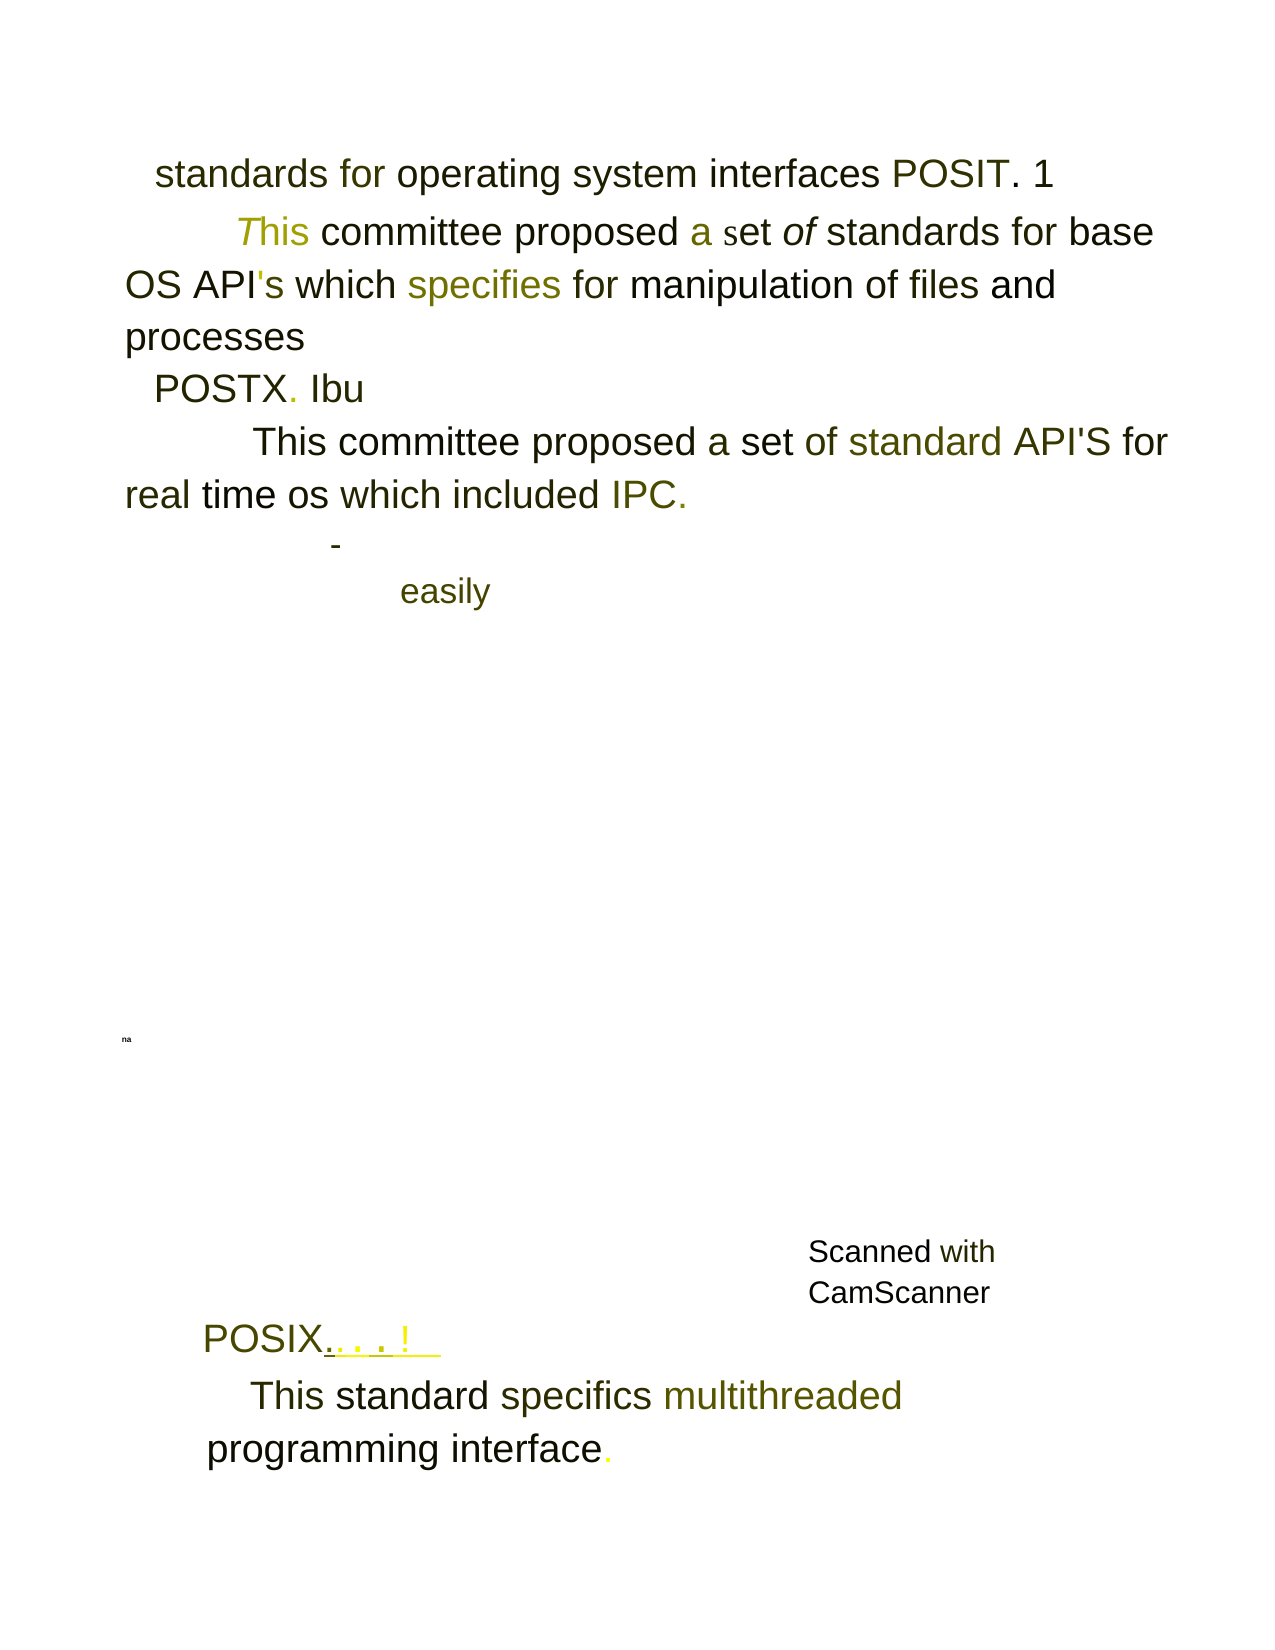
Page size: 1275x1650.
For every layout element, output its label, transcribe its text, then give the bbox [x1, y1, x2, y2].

text POSIX....! [202, 1315, 498, 1364]
text programming interface. [206, 1425, 753, 1471]
text Scanned with CamScanner [808, 1233, 1159, 1310]
text easily [400, 570, 523, 611]
text - [329, 523, 376, 564]
text This committee proposed a set of standard API'S for real time os which included IPC. [124, 418, 1216, 516]
text This committee proposed a set of standards for base OS API's which specifies for manipulation of files and processes [124, 208, 1197, 359]
text This standard specifics multithreaded [249, 1373, 1097, 1418]
text standards for operating system interfaces POSIT. 1 [154, 150, 1112, 196]
text POSTX. Ibu [153, 366, 453, 411]
